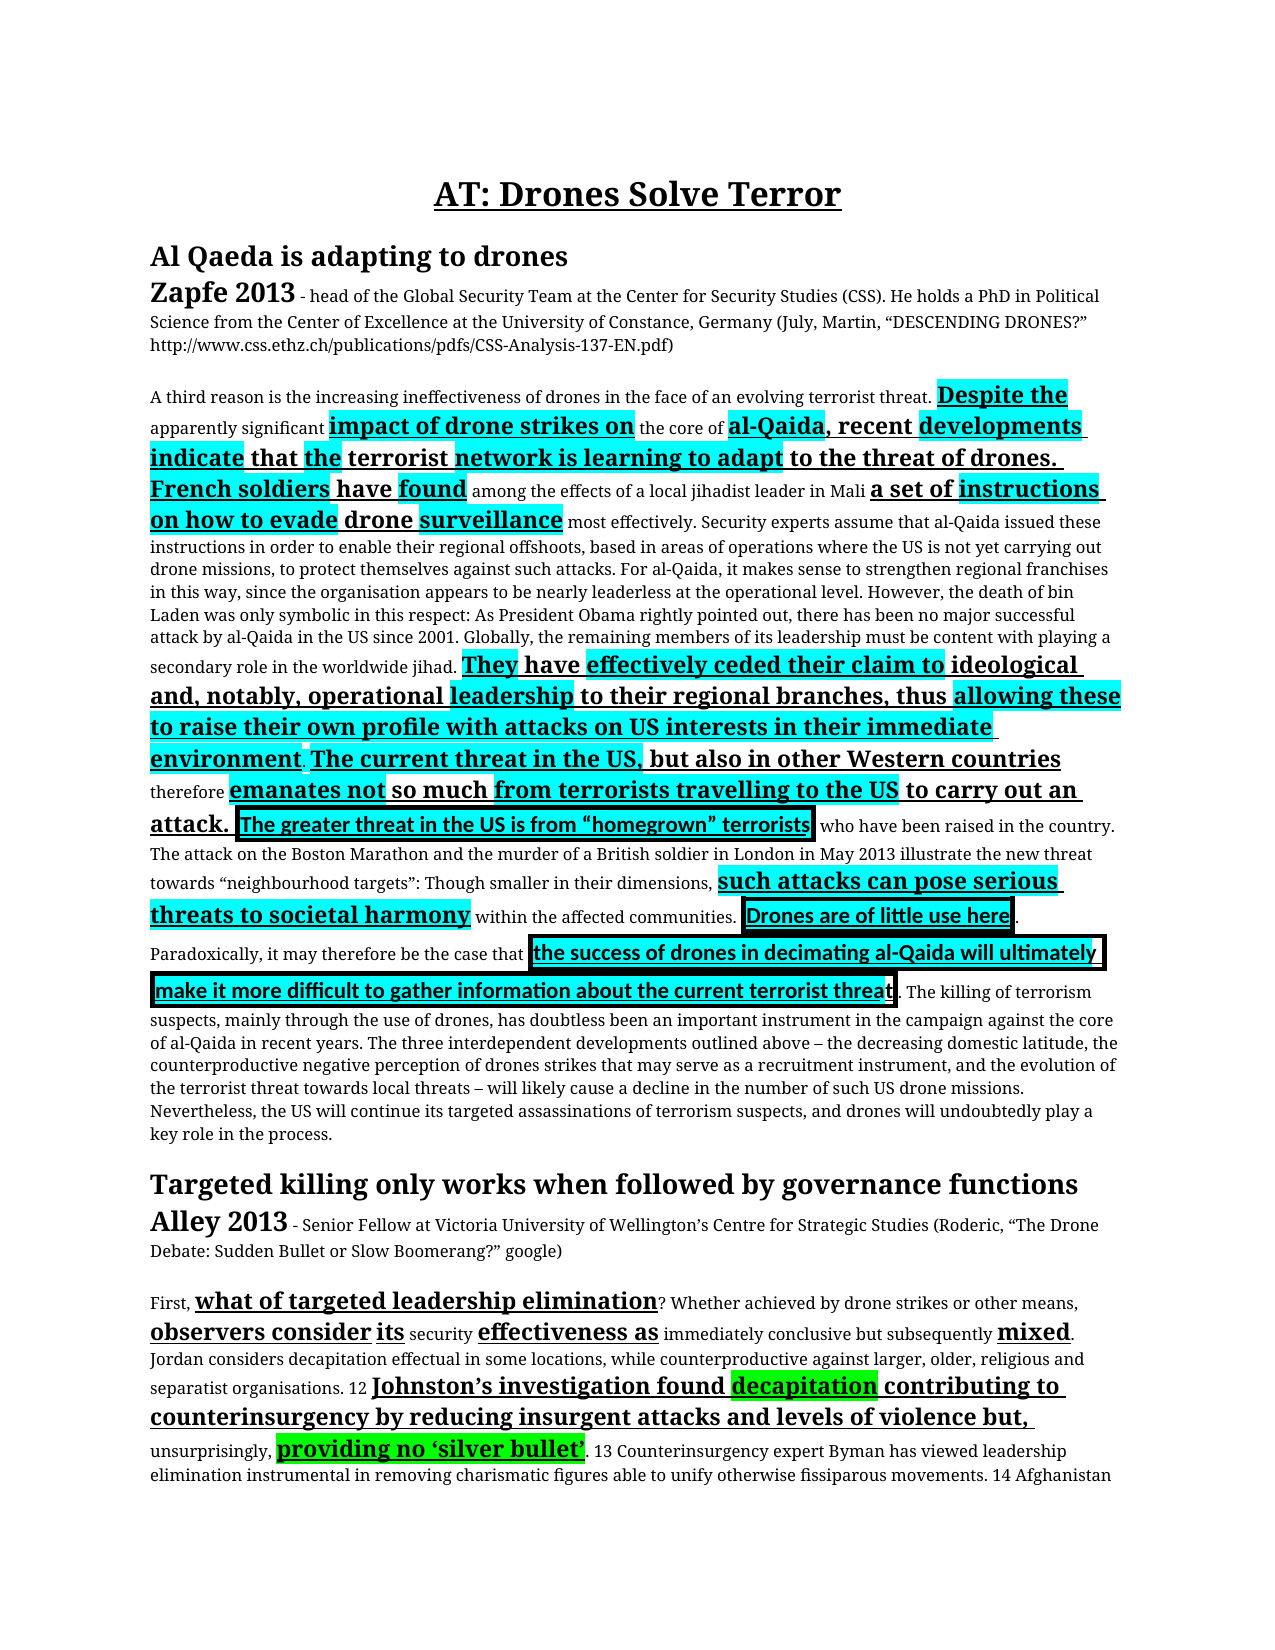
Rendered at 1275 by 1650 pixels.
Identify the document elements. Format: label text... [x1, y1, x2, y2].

text Zapfe 2013 - head of the Global Security Team at the Center for Security Studies (CSS). He holds a PhD in Political Science from the Center of Excellence at the University of Constance, Germany (July, Martin, “DESCENDING DRONES?” http://www.css.ethz.ch/publications/pdfs/CSS-Analysis-137-EN.pdf) [150, 274, 1125, 356]
text Alley 2013 - Senior Fellow at Victoria University of Wellington’s Centre for Strategic Studies (Roderic, “The Drone Debate: Sudden Bullet or Slow Boomerang?” google) [150, 1202, 1125, 1262]
text A third reason is the increasing ineffectiveness of drones in the face of an evolving terrorist threat. Despite the apparently significant impact of drone strikes on the core of al-Qaida, recent developments indicate that the terrorist network is learning to adapt to the threat of drones. French soldiers have found among the effects of a local jihadist leader in Mali a set of instructions on how to evade drone surveillance most effectively. Security experts assume that al-Qaida issued these instructions in order to enable their regional offshoots, based in areas of operations where the US is not yet carrying out drone missions, to protect themselves against such attacks. For al-Qaida, it makes sense to strengthen regional franchises in this way, since the organisation appears to be nearly leaderless at the operational level. However, the death of bin Laden was only symbolic in this respect: As President Obama rightly pointed out, there has been no major successful attack by al-Qaida in the US since 2001. Globally, the remaining members of its leadership must be content with playing a secondary role in the worldwide jihad. They have effectively ceded their claim to ideological and, notably, operational leadership to their regional branches, thus allowing these to raise their own profile with attacks on US interests in their immediate environment. The current threat in the US, but also in other Western countries therefore emanates not so much from terrorists travelling to the US to carry out an attack. The greater threat in the US is from “homegrown” terrorists who have been raised in the country. The attack on the Boston Marathon and the murder of a British soldier in London in May 2013 illustrate the new threat towards “neighbourhood targets”: Though smaller in their dimensions, such attacks can pose serious threats to societal harmony within the affected communities. Drones are of little use here. Paradoxically, it may therefore be the case that the success of drones in decimating al-Qaida will ultimately make it more difficult to gather information about the current terrorist threat. The killing of terrorism suspects, mainly through the use of drones, has doubtless been an important instrument in the campaign against the core of al-Qaida in recent years. The three interdependent developments outlined above – the decreasing domestic latitude, the counterproductive negative perception of drones strikes that may serve as a recruitment instrument, and the evolution of the terrorist threat towards local threats – will likely cause a decline in the number of such US drone missions. Nevertheless, the US will continue its targeted assassinations of terrorism suspects, and drones will undoubtedly play a key role in the process. [150, 379, 1125, 1145]
text Al Qaeda is adapting to drones [150, 237, 1125, 274]
text Targeted killing only works when followed by governance functions [150, 1166, 1125, 1202]
text AT: Drones Solve Terror [150, 171, 1125, 216]
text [150, 1285, 1125, 1486]
